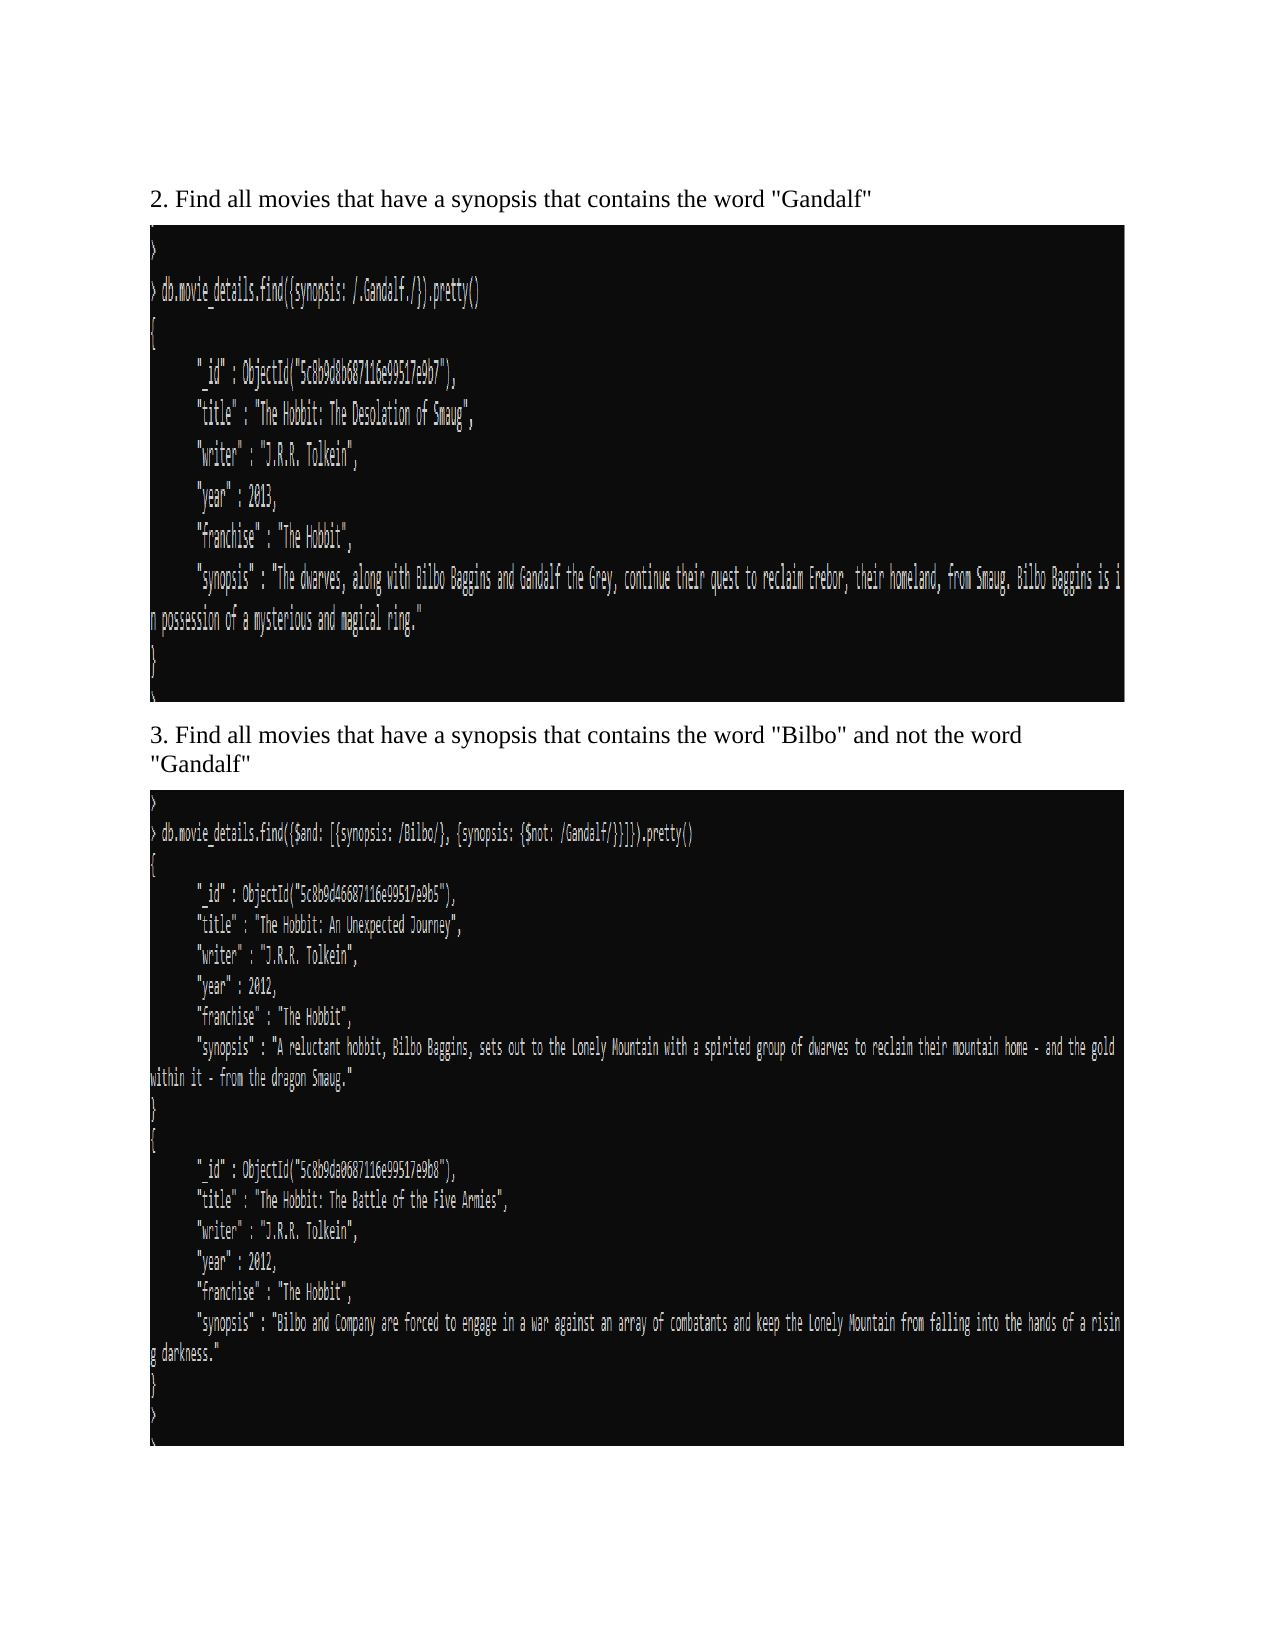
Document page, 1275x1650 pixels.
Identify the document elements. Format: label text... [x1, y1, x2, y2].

text 2. Find all movies that have a synopsis that contains the word "Gandalf" [150, 184, 1125, 213]
picture [150, 790, 1125, 1446]
picture [150, 225, 1125, 702]
text 3. Find all movies that have a synopsis that contains the word "Bilbo" and not the word "Gandalf" [150, 720, 1125, 777]
